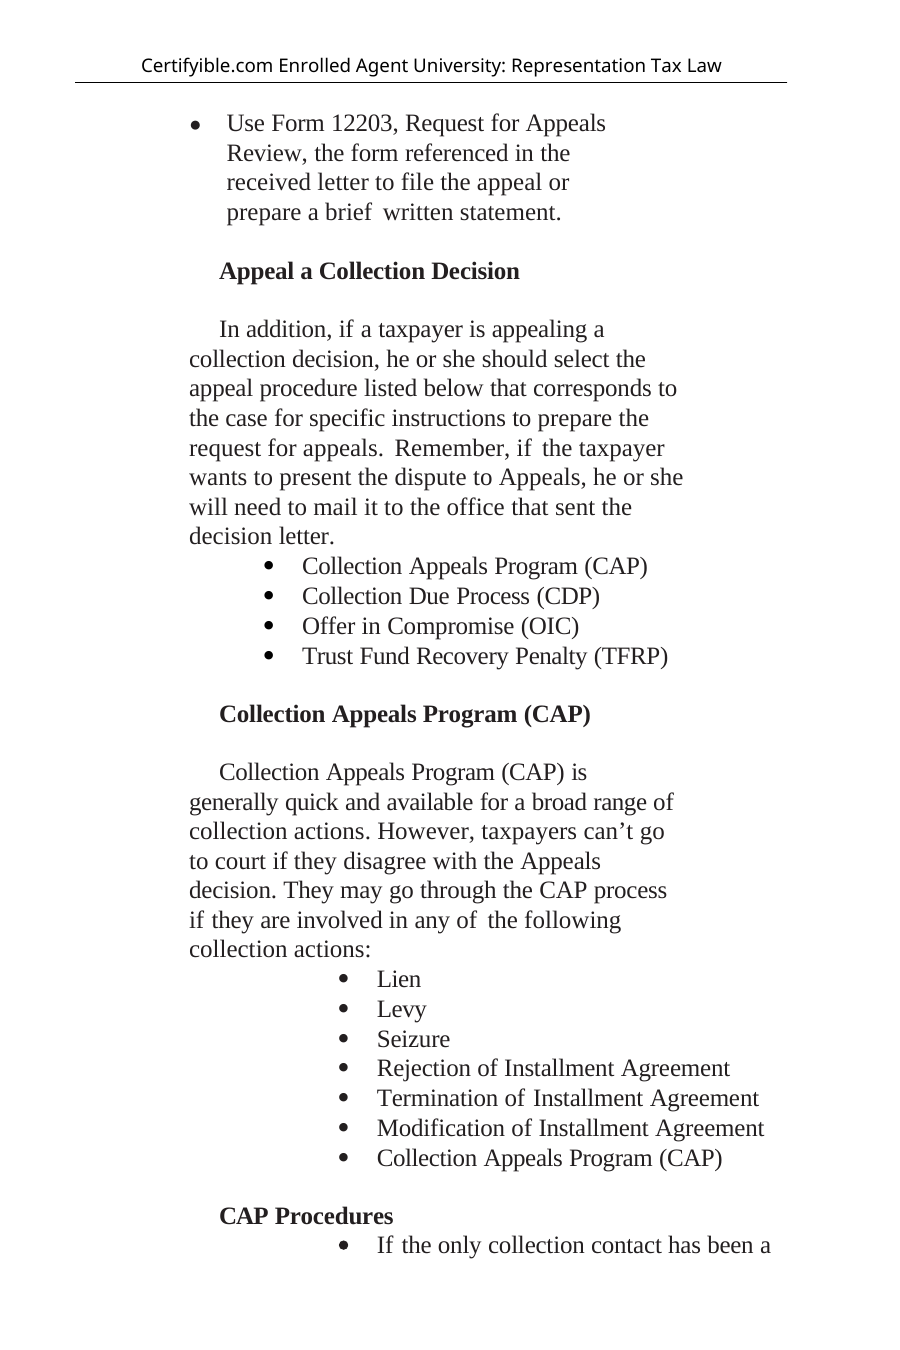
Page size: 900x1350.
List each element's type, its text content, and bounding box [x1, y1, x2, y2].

list Collection Due Process (CDP) [264, 581, 787, 610]
list If the only collection contact has been a notice or telephone call: [339, 1231, 787, 1259]
list Modification of Installment Agreement [339, 1113, 787, 1142]
list Offer in Compromise (OIC) [264, 611, 787, 640]
text Collection Appeals Program (CAP) is generally quick and available for a broad range of collection actions. However, taxpayers can’t go to court if they disagree with the Appeals decision. They may go through the CAP process if they are involved in any of the following collection actions: [189, 757, 683, 963]
list Termination of Installment Agreement [339, 1083, 787, 1112]
list Rejection of Installment Agreement [339, 1053, 787, 1082]
list Seizure [339, 1024, 787, 1052]
list Lien [339, 964, 787, 993]
list Collection Appeals Program (CAP) [339, 1143, 787, 1171]
list Levy [339, 994, 787, 1023]
text In addition, if a taxpayer is appealing a collection decision, he or she should select the appeal procedure listed below that corresponds to the case for specific instructions to prepare the request for appeals. Remember, if the taxpayer wants to present the dispute to Appeals, he or she will need to mail it to the office that sent the decision letter. [189, 314, 700, 550]
text Collection Appeals Program (CAP) [189, 699, 787, 727]
list Use Form 12203, Request for Appeals Review, the form referenced in the received letter to file the appeal or prepare a brief written statement. [189, 108, 632, 226]
list Collection Appeals Program (CAP) [264, 551, 787, 580]
text Appeal a Collection Decision [189, 256, 787, 285]
text CAP Procedures [189, 1201, 787, 1230]
list Trust Fund Recovery Penalty (TFRP) [264, 641, 787, 669]
